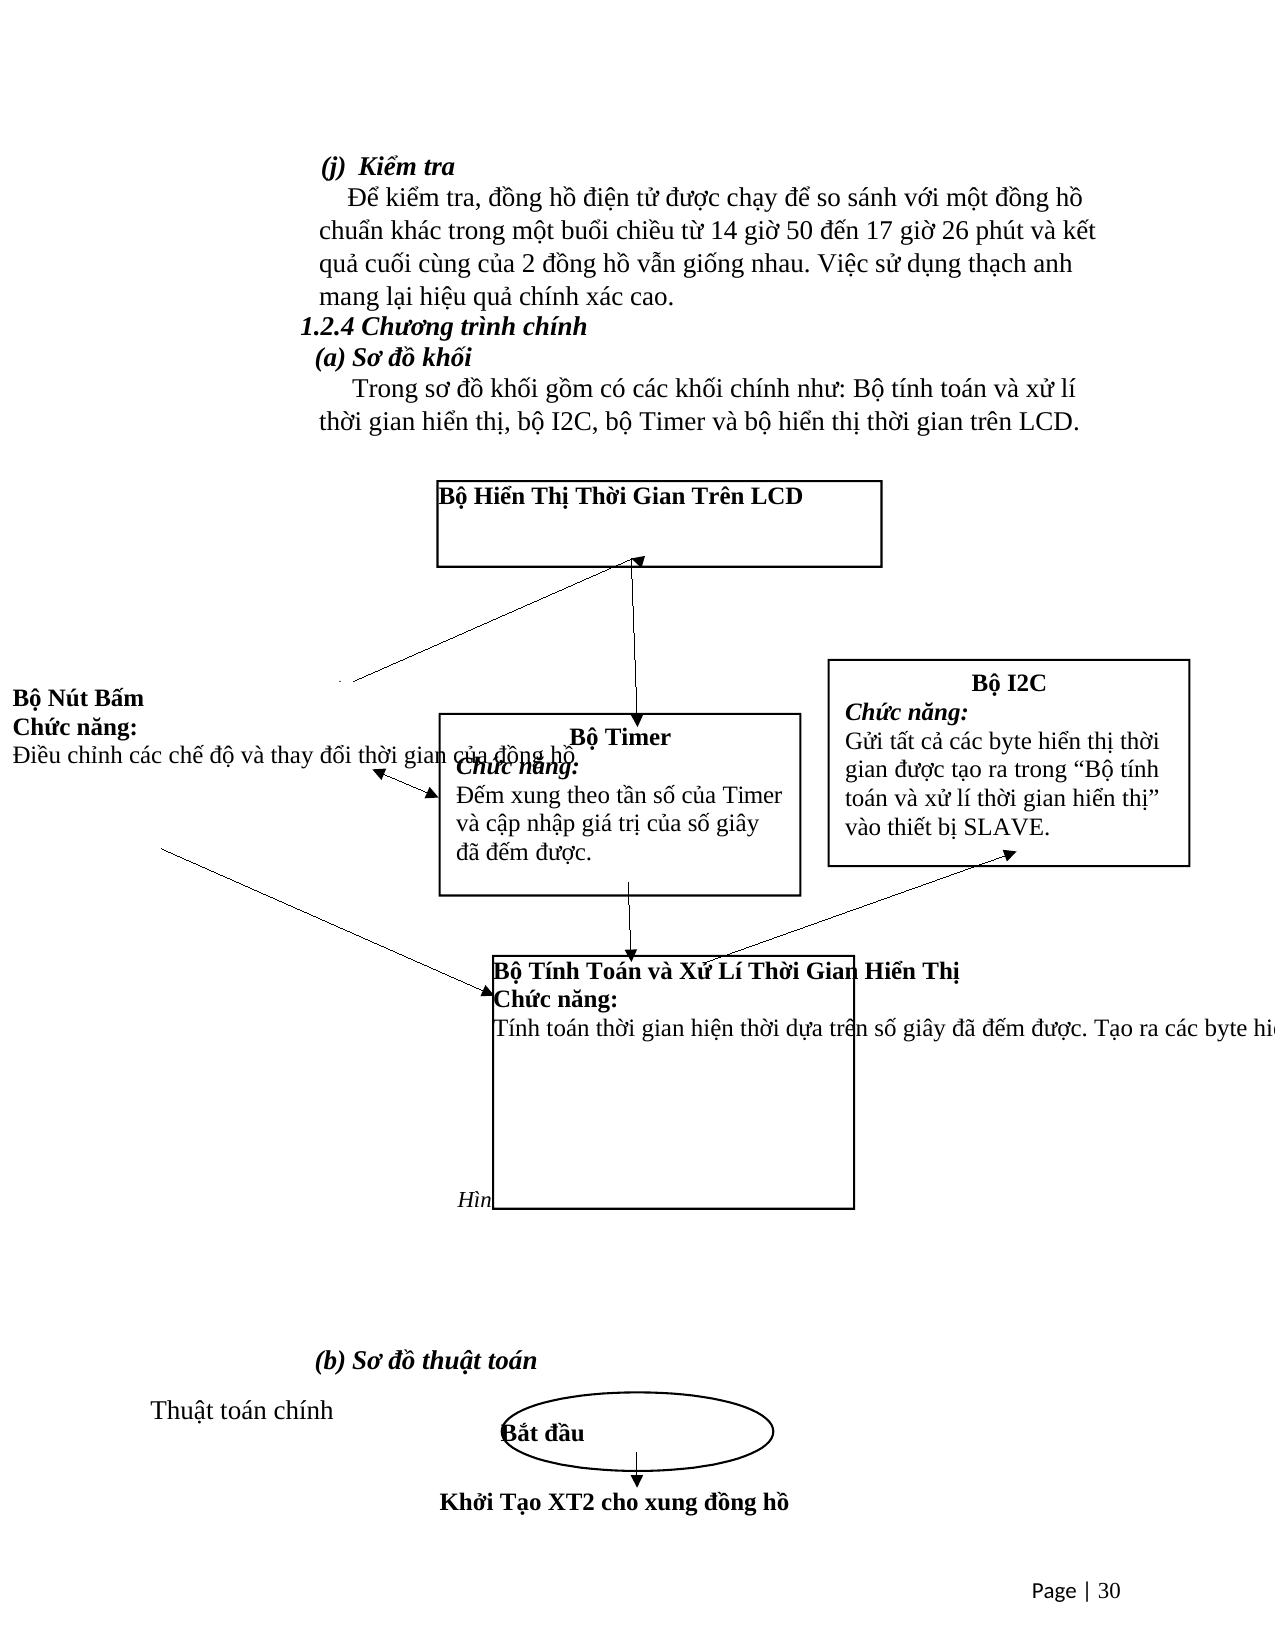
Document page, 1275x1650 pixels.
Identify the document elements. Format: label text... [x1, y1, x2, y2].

list Kiểm tra [321, 150, 1273, 181]
list Sơ đồ thuật toán [314, 1344, 1273, 1375]
text Chức năng: [845, 697, 1273, 726]
text Đếm xung theo tần số của Timer và cập nhập giá trị của số giây đã đếm được. [456, 780, 783, 866]
list Chương trình chính [300, 313, 1273, 341]
text Gửi tất cả các byte hiển thị thời gian được tạo ra trong “Bộ tính toán và xử lí thời gian hiển thị” vào thiết bị SLAVE. [845, 726, 1160, 841]
text Chức năng: [456, 751, 783, 780]
text Bộ Timer [569, 722, 783, 751]
text Để kiểm tra, đồng hồ điện tử được chạy để so sánh với một đồng hồ chuẩn khác trong một buổi chiều từ 14 giờ 50 đến 17 giờ 26 phút và kết quả cuối cùng của 2 đồng hồ vẫn giống nhau. Việc sử dụng thạch anh mang lại hiệu quả chính xác cao. [319, 181, 1124, 311]
text Bộ I2C [969, 668, 1049, 697]
text Trong sơ đồ khối gồm có các khối chính như: Bộ tính toán và xử lí thời gian hiển thị, bộ I2C, bộ Timer và bộ hiển thị thời gian trên LCD. [319, 373, 1091, 437]
text Hìn [242, 1186, 706, 1212]
list Sơ đồ khối [314, 342, 1273, 373]
text Thuật toán chính [150, 1394, 1273, 1425]
